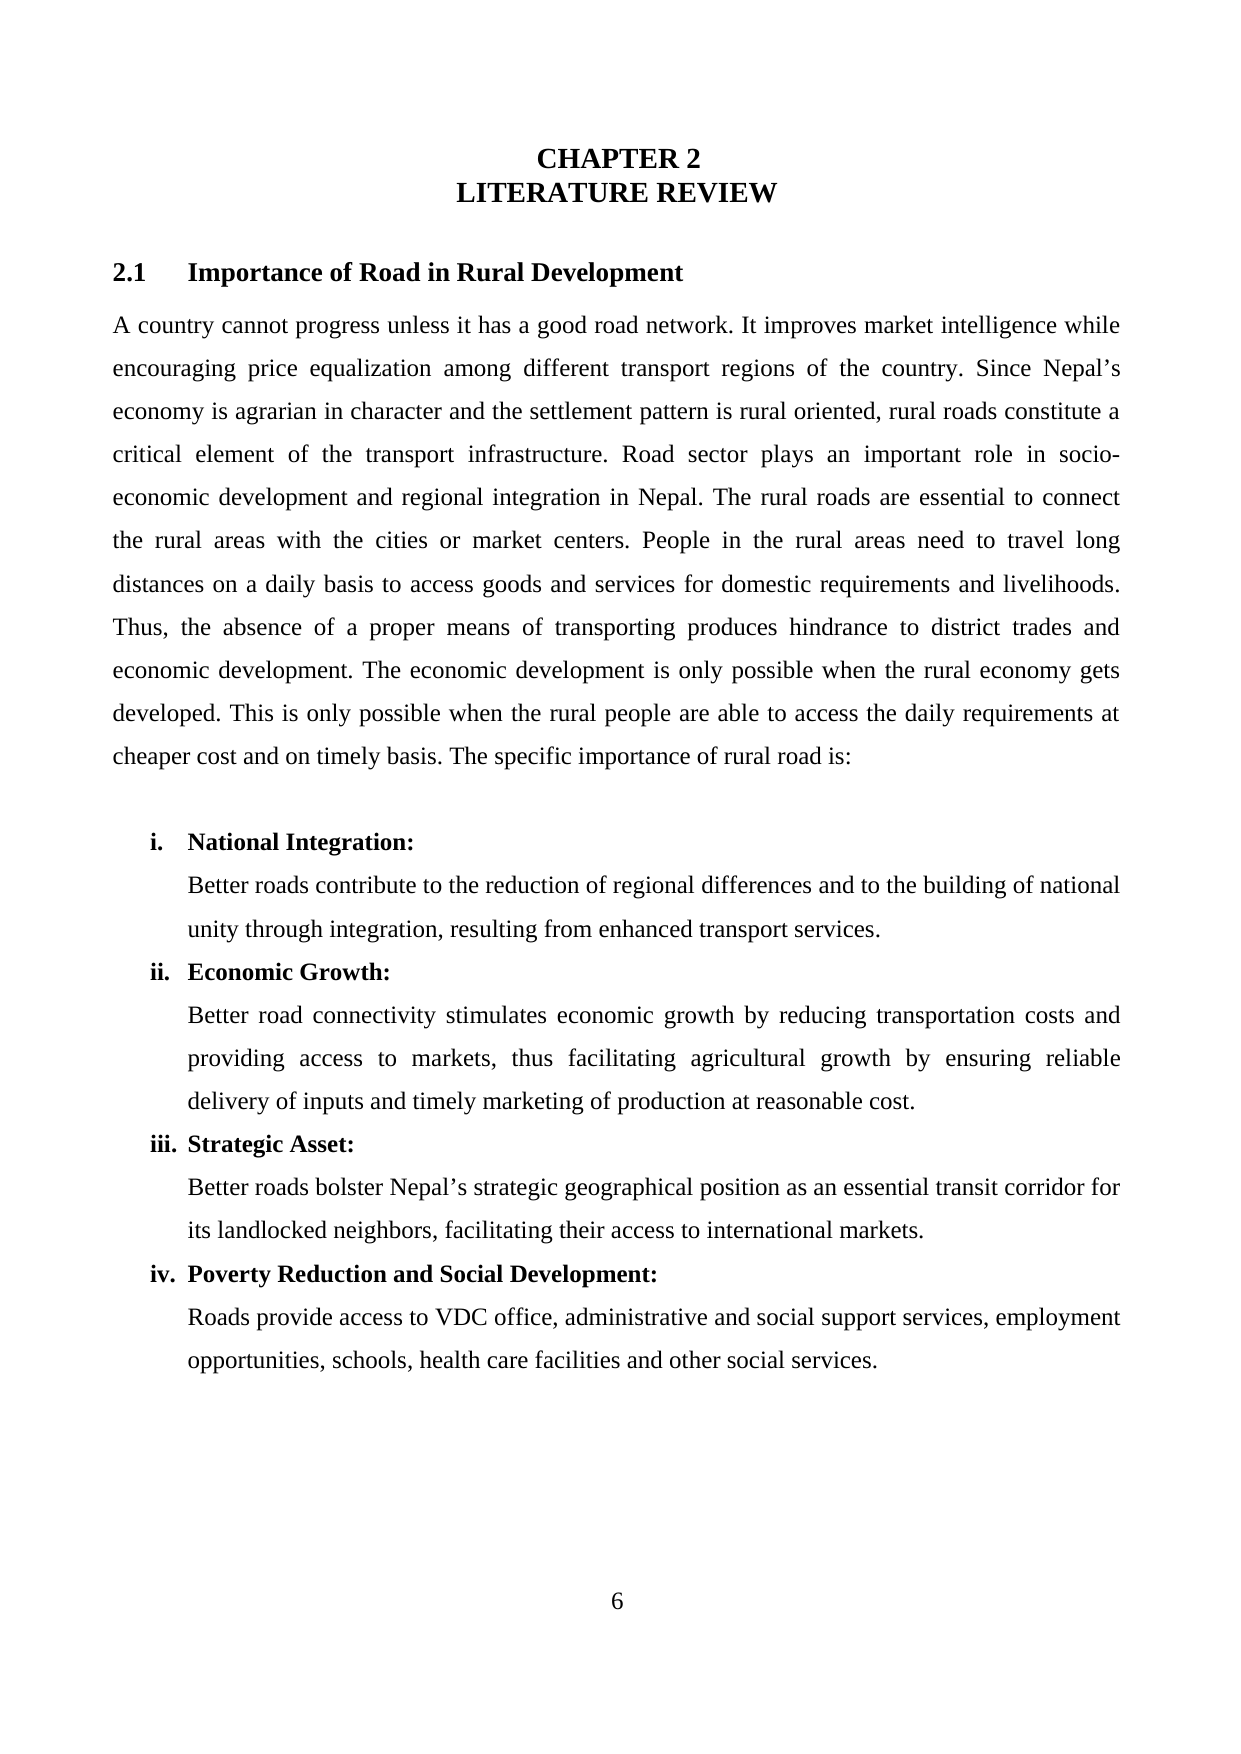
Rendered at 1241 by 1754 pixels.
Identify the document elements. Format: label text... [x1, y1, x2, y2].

list Strategic Asset: [150, 1129, 1121, 1158]
subtitle CHAPTER 2 [116, 142, 1121, 175]
text Better roads bolster Nepal’s strategic geographical position as an essential transit corridor for its landlocked neighbors, facilitating their access to international markets. [187, 1172, 1121, 1244]
list Poverty Reduction and Social Development: [150, 1259, 1121, 1287]
text LITERATURE REVIEW [112, 175, 1121, 209]
subtitle 2.1 Importance of Road in Rural Development [112, 256, 1121, 287]
list Economic Growth: [150, 957, 1121, 986]
list National Integration: [150, 827, 1121, 856]
text A country cannot progress unless it has a good road network. It improves market intelligence while encouraging price equalization among different transport regions of the country. Since Nepal’s economy is agrarian in character and the settlement pattern is rural oriented, rural roads constitute a critical element of the transport infrastructure. Road sector plays an important role in socio-economic development and regional integration in Nepal. The rural roads are essential to connect the rural areas with the cities or market centers. People in the rural areas need to travel long distances on a daily basis to access goods and services for domestic requirements and livelihoods. Thus, the absence of a proper means of transporting produces hindrance to district trades and economic development. The economic development is only possible when the rural economy gets developed. This is only possible when the rural people are able to access the daily requirements at cheaper cost and on timely basis. The specific importance of rural road is: [112, 310, 1121, 770]
text Roads provide access to VDC office, administrative and social support services, employment opportunities, schools, health care facilities and other social services. [187, 1302, 1121, 1374]
text Better road connectivity stimulates economic growth by reducing transportation costs and providing access to markets, thus facilitating agricultural growth by ensuring reliable delivery of inputs and timely marketing of production at reasonable cost. [187, 1000, 1121, 1115]
text Better roads contribute to the reduction of regional differences and to the building of national unity through integration, resulting from enhanced transport services. [187, 871, 1121, 942]
